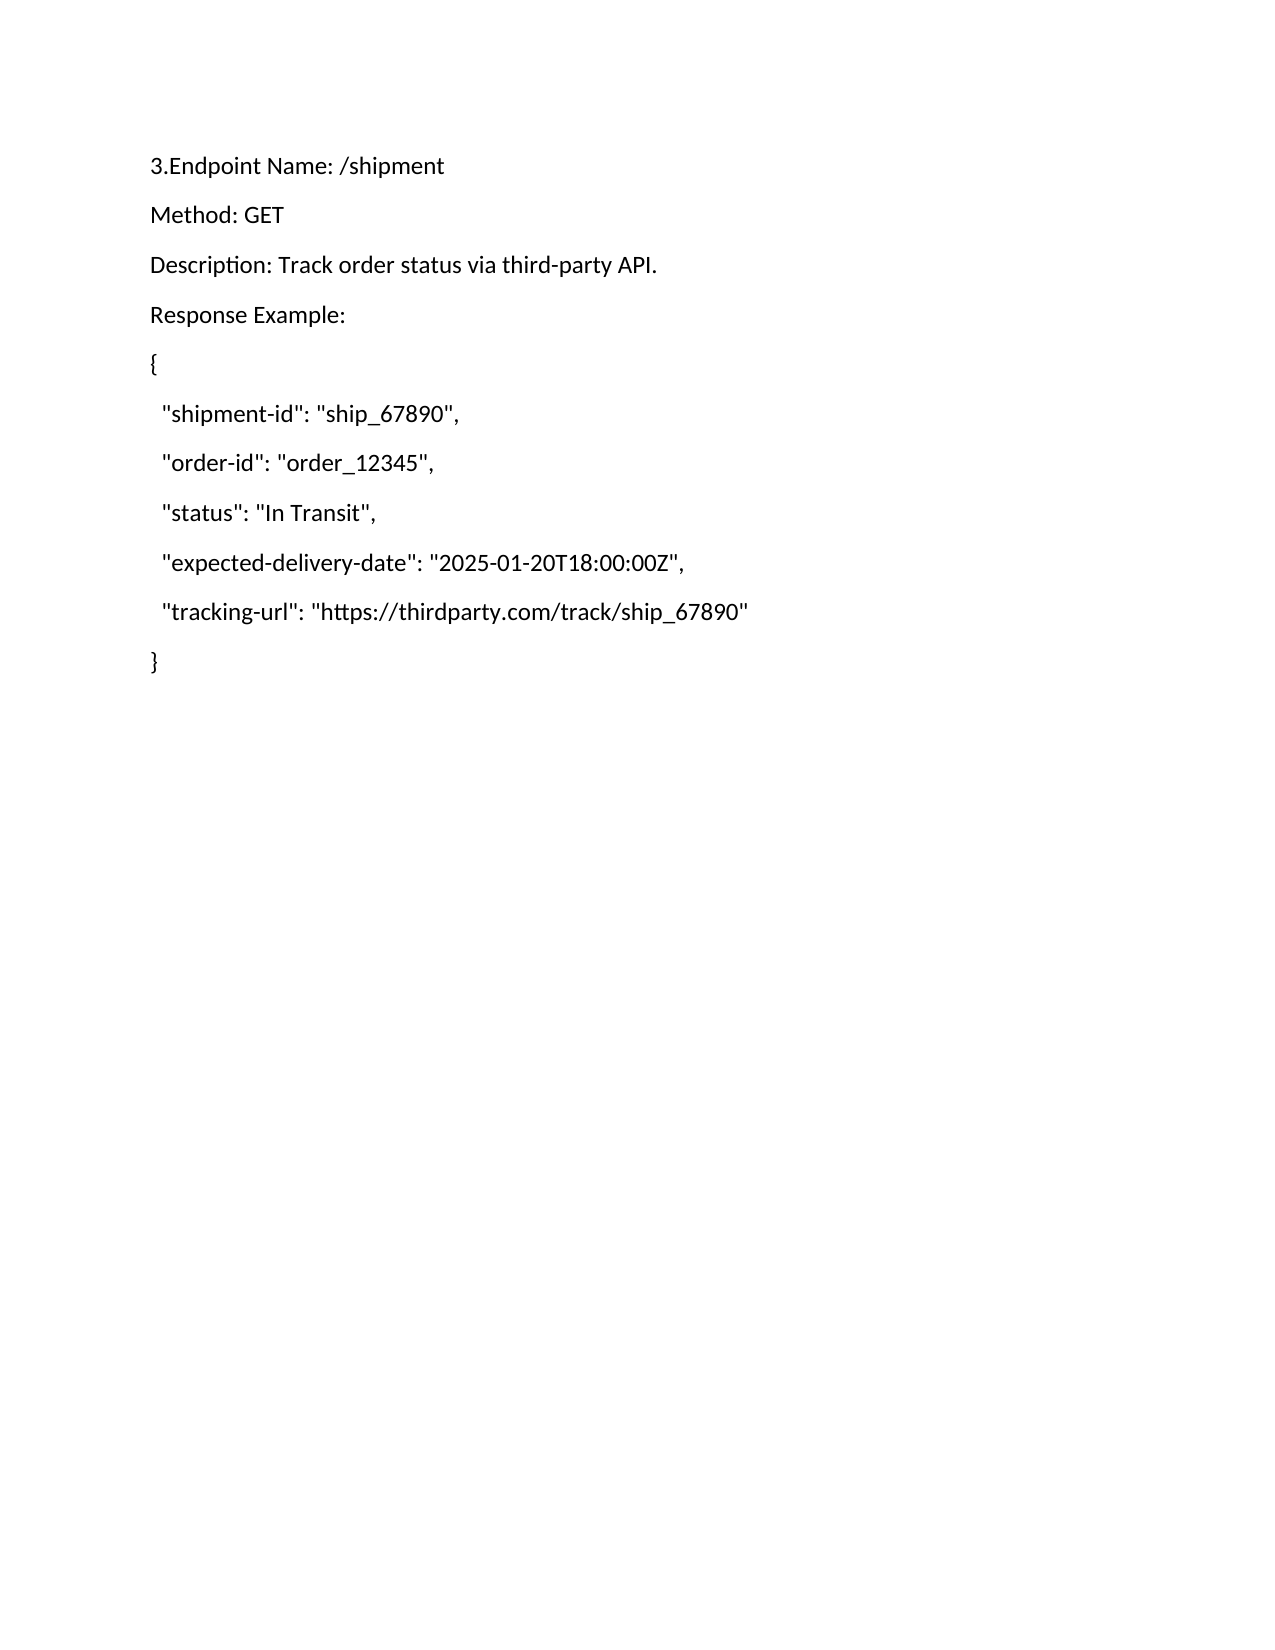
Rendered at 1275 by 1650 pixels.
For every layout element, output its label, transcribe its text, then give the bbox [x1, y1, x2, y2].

text Response Example: [150, 299, 1125, 329]
text Method: GET [150, 199, 1125, 230]
text "shipment-id": "ship_67890", [150, 398, 1125, 428]
text { [150, 348, 1125, 379]
text Description: Track order status via third-party API. [150, 249, 1125, 280]
text "order-id": "order_12345", [150, 447, 1125, 478]
text "expected-delivery-date": "2025-01-20T18:00:00Z", [150, 547, 1125, 577]
text } [150, 646, 1125, 676]
text 3.Endpoint Name: /shipment [150, 150, 1125, 181]
text "tracking-url": "https://thirdparty.com/track/ship_67890" [150, 596, 1125, 627]
text "status": "In Transit", [150, 497, 1125, 528]
